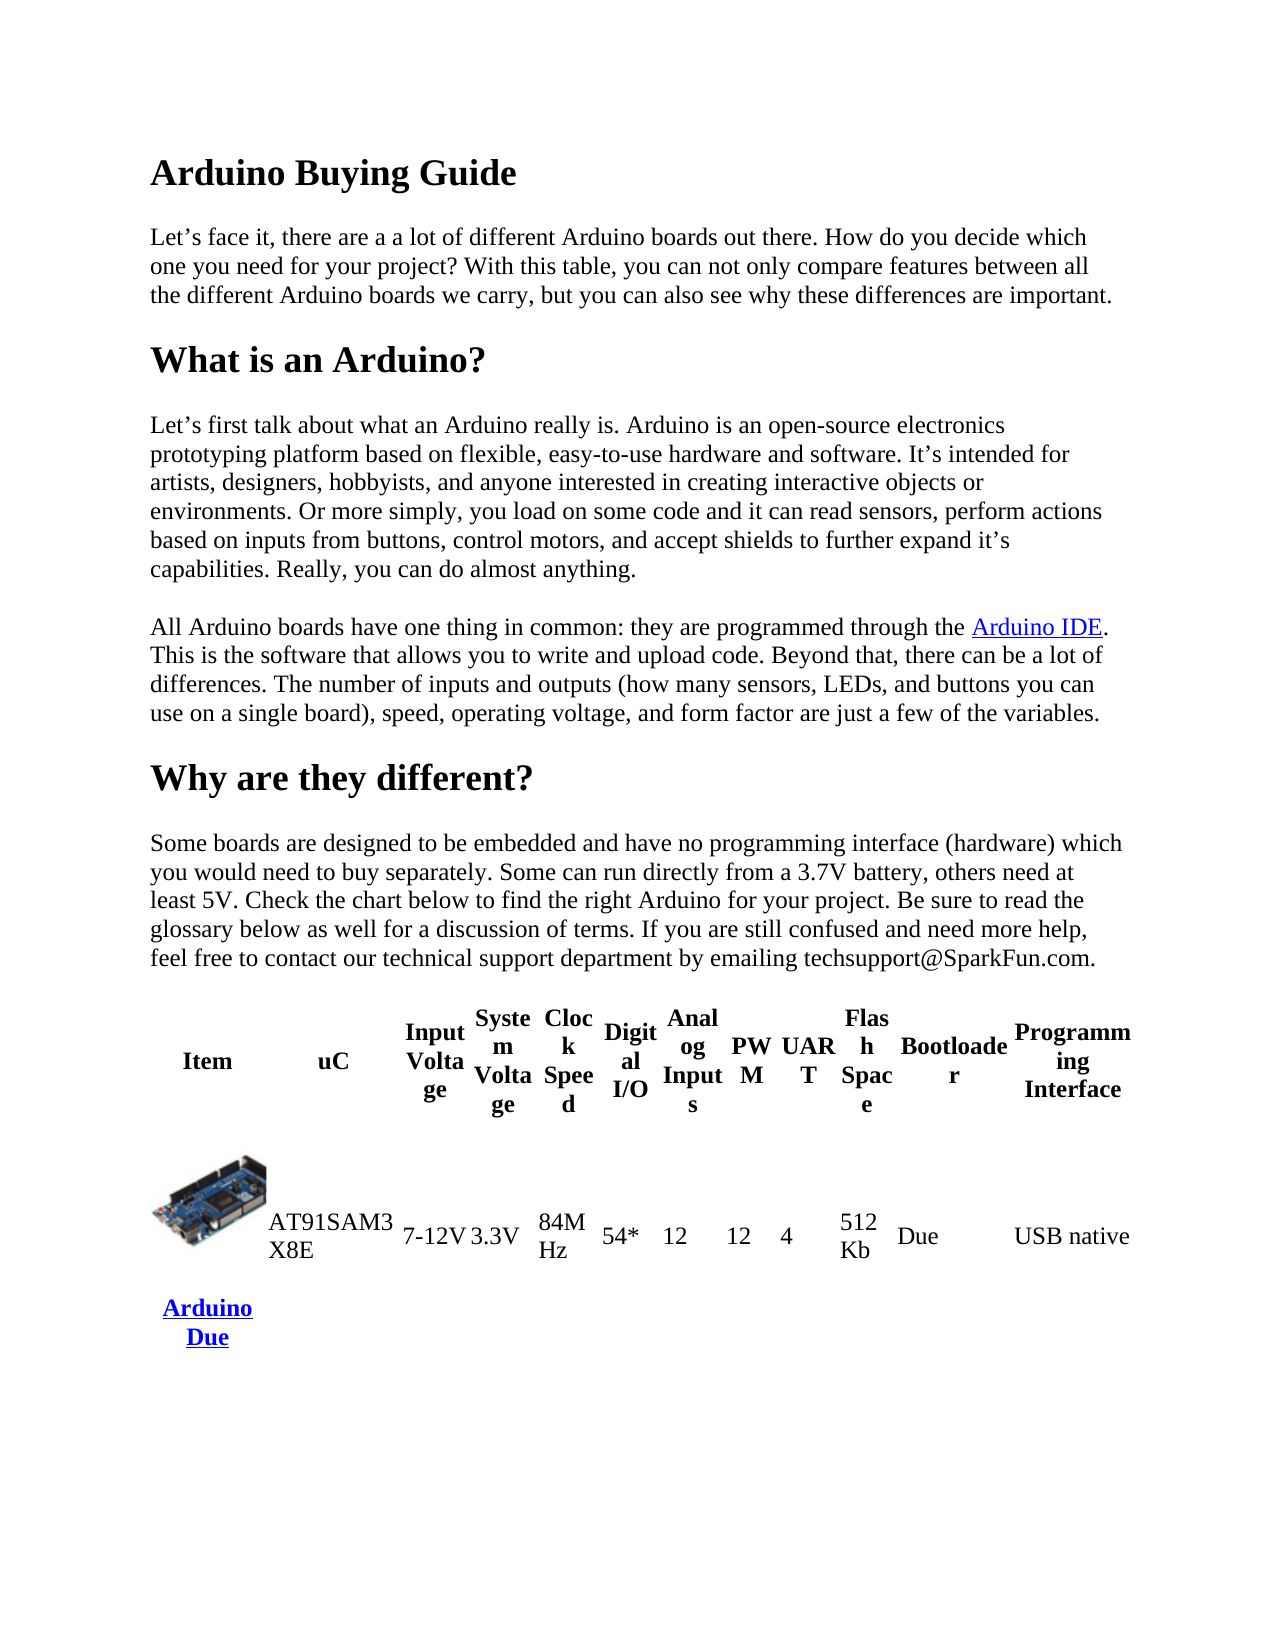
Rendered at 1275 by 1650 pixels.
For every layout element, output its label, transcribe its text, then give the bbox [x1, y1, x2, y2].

table_header UART [779, 1001, 838, 1119]
table_cell USB native [1013, 1119, 1133, 1352]
table_cell 12 [725, 1119, 779, 1352]
text Some boards are designed to be embedded and have no programming interface (hardware) which you would need to buy separately. Some can run directly from a 3.7V battery, others need at least 5V. Check the chart below to find the right Arduino for your project. Be sure to read the glossary below as well for a discussion of terms. If you are still confused and need more help, feel free to contact our technical support department by emailing techsupport@SparkFun.com. [150, 828, 1125, 972]
table_cell 12 [661, 1119, 724, 1352]
table_cell AT91SAM3X8E [266, 1119, 401, 1352]
table_cell 512Kb [838, 1119, 896, 1352]
table_header Input Voltage [401, 1001, 469, 1119]
table_header Item [149, 1001, 266, 1119]
table_cell 3.3V [469, 1119, 537, 1352]
table_cell Arduino Due [149, 1119, 266, 1352]
table_cell 7-12V [401, 1119, 469, 1352]
table_header uC [266, 1001, 401, 1119]
table_header Digital I/O [600, 1001, 661, 1119]
picture [150, 1120, 267, 1264]
table_header Bootloader [896, 1001, 1012, 1119]
table_header Analog Inputs [661, 1001, 724, 1119]
text Let’s first talk about what an Arduino really is. Arduino is an open-source electronics prototyping platform based on flexible, easy-to-use hardware and software. It’s intended for artists, designers, hobbyists, and anyone interested in creating interactive objects or environments. Or more simply, you load on some code and it can read sensors, perform actions based on inputs from buttons, control motors, and accept shields to further expand it’s capabilities. Really, you can do almost anything. [150, 410, 1125, 582]
table_header Flash Space [838, 1001, 896, 1119]
table_header PWM [725, 1001, 779, 1119]
text Let’s face it, there are a a lot of different Arduino boards out there. How do you decide which one you need for your project? With this table, you can not only compare features between all the different Arduino boards we carry, but you can also see why these differences are important. [150, 222, 1125, 308]
text Why are they different? [150, 756, 1125, 799]
text All Arduino boards have one thing in common: they are programmed through the Arduino IDE. This is the software that allows you to write and upload code. Beyond that, there can be a lot of differences. The number of inputs and outputs (how many sensors, LEDs, and buttons you can use on a single board), speed, operating voltage, and form factor are just a few of the variables. [150, 612, 1125, 727]
table_cell 84MHz [537, 1119, 600, 1352]
table_cell 54* [600, 1119, 661, 1352]
text What is an Arduino? [150, 338, 1125, 381]
table_header Programming Interface [1013, 1001, 1133, 1119]
text Arduino Buying Guide [150, 150, 1125, 193]
table_header Clock Speed [537, 1001, 600, 1119]
table_cell 4 [779, 1119, 838, 1352]
table_header System Voltage [469, 1001, 537, 1119]
table_cell Due [896, 1119, 1012, 1352]
